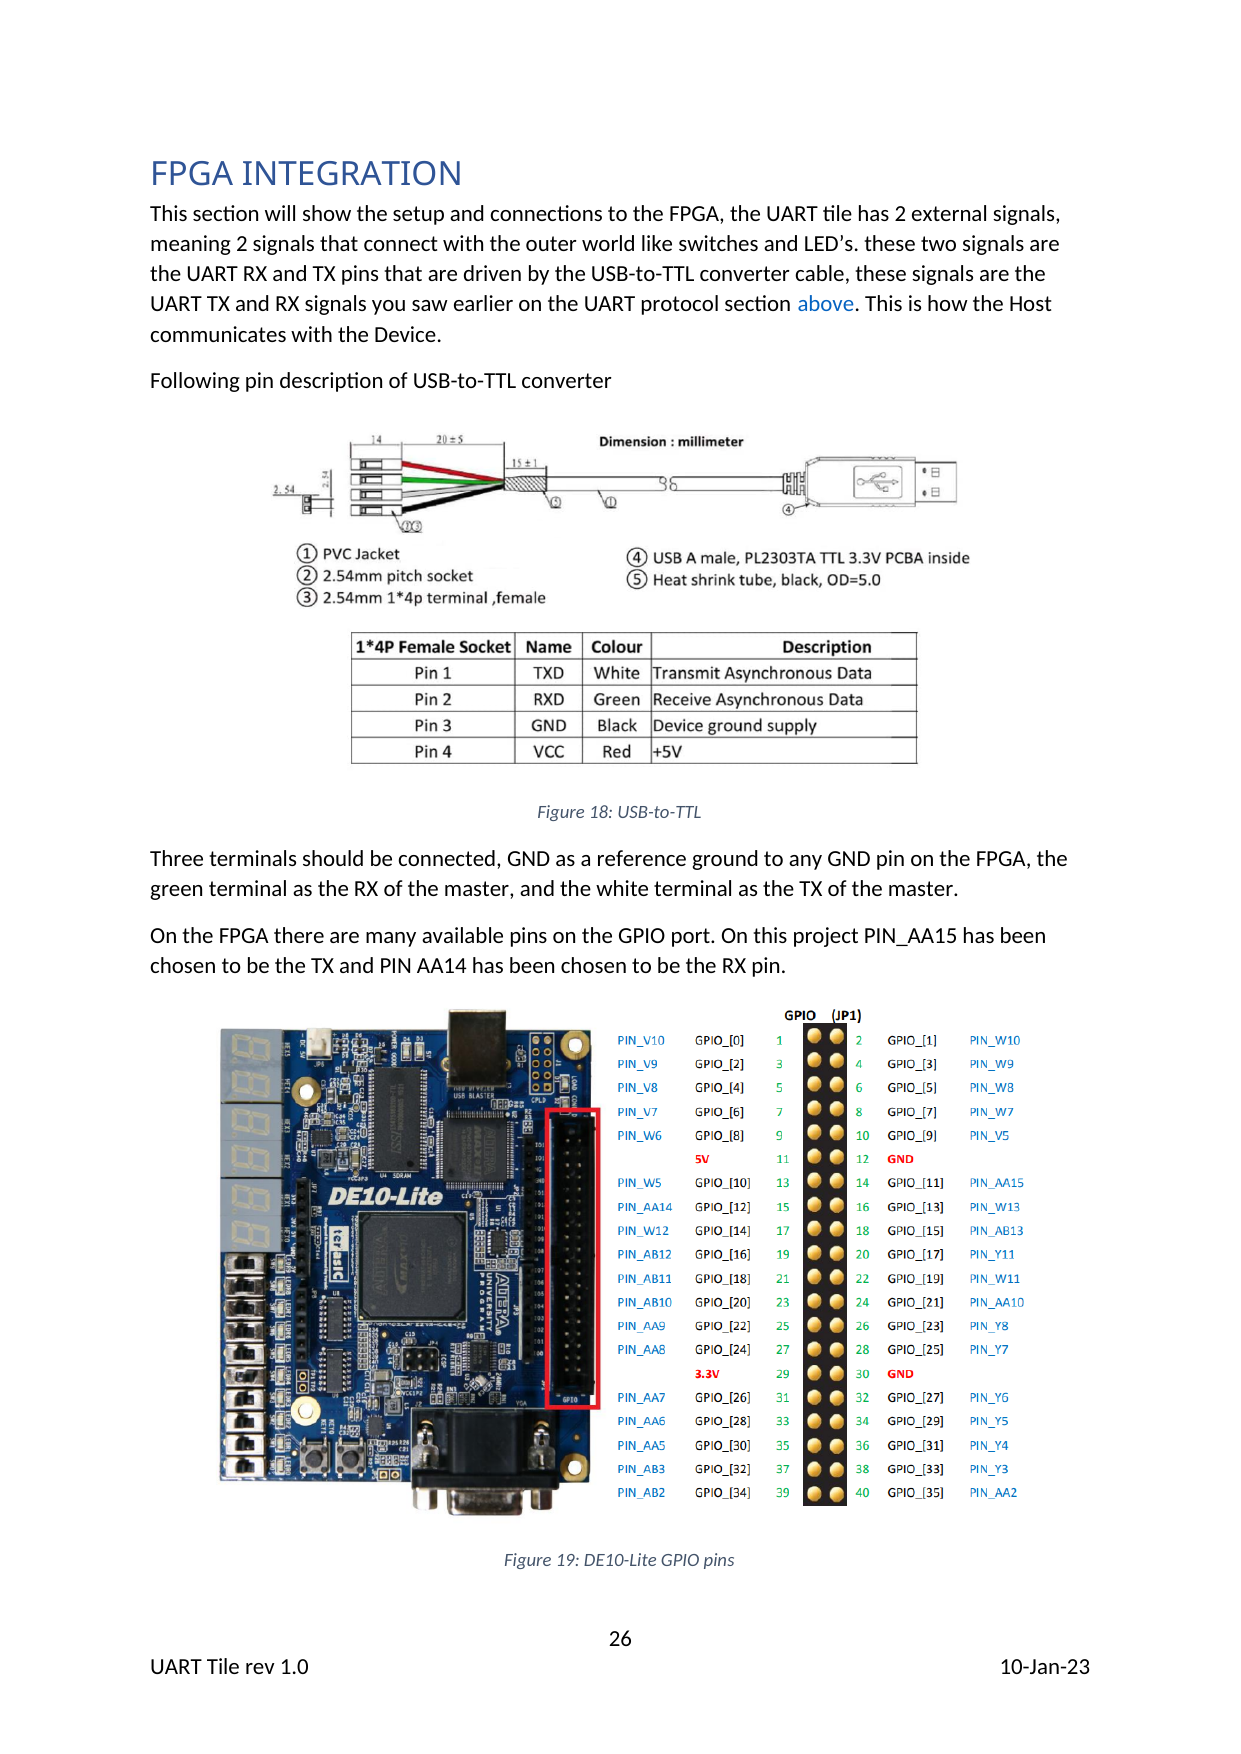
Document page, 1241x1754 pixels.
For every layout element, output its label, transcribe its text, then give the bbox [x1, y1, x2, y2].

picture [195, 997, 1045, 1530]
text This section will show the setup and connections to the FPGA, the UART tile has 2 external signals, meaning 2 signals that connect with the outer world like switches and LED’s. these two signals are the UART RX and TX pins that are driven by the USB-to-TTL converter cable, these signals are the UART TX and RX signals you saw earlier on the UART protocol section above. This is how the Host communicates with the Device. [150, 199, 1090, 348]
text Following pin description of USB-to-TTL converter [150, 367, 1090, 395]
picture [243, 413, 997, 781]
text Three terminals should be connected, GND as a reference ground to any GND pin on the FPGA, the green terminal as the RX of the master, and the white terminal as the TX of the master. [150, 844, 1090, 902]
subtitle FPGA INTEGRATION [150, 150, 1090, 195]
text On the FPGA there are many available pins on the GPIO port. On this project PIN_AA15 has been chosen to be the TX and PIN AA14 has been chosen to be the RX pin. [150, 921, 1090, 979]
